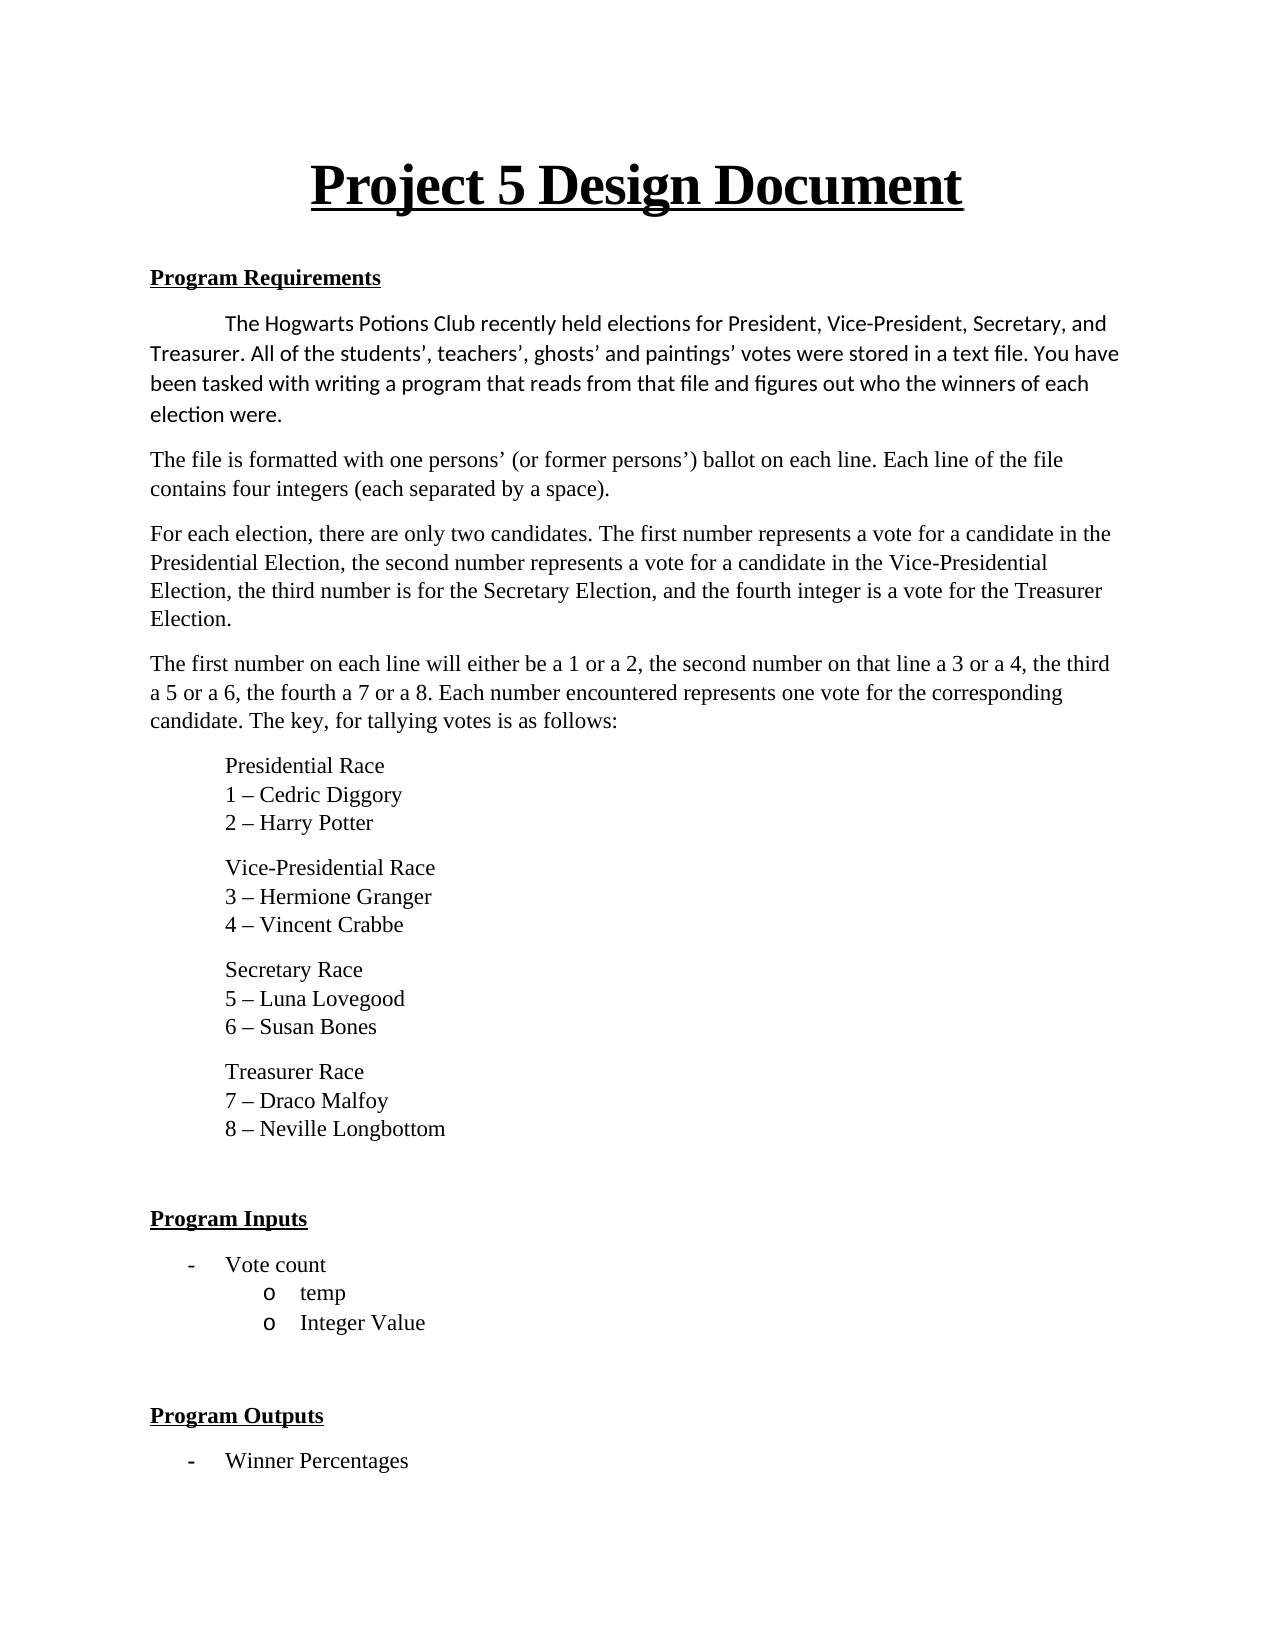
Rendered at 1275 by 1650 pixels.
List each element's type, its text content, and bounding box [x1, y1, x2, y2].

title Project 5 Design Document [150, 150, 1125, 217]
text Vice-Presidential Race 3 – Hermione Granger 4 – Vincent Crabbe [150, 854, 1125, 938]
text Program Inputs [150, 1206, 1125, 1232]
list Winner Percentages [187, 1447, 1125, 1473]
text Presidential Race 1 – Cedric Diggory 2 – Harry Potter [150, 752, 1125, 836]
text For each election, there are only two candidates. The first number represents a vote for a candidate in the Presidential Election, the second number represents a vote for a candidate in the Vice-Presidential Election, the third number is for the Secretary Election, and the fourth integer is a vote for the Treasurer Election. [150, 520, 1125, 632]
text Program Outputs [150, 1402, 1125, 1428]
list Integer Value [262, 1309, 1125, 1338]
list temp [262, 1279, 1125, 1307]
list Vote count [187, 1251, 1125, 1277]
text The file is formatted with one persons’ (or former persons’) ballot on each line. Each line of the file contains four integers (each separated by a space). [150, 447, 1125, 501]
text The Hogwarts Potions Club recently held elections for President, Vice-President, Secretary, and Treasurer. All of the students’, teachers’, ghosts’ and paintings’ votes were stored in a text file. You have been tasked with writing a program that reads from that file and figures out who the winners of each election were. [150, 309, 1125, 428]
text Treasurer Race 7 – Draco Malfoy 8 – Neville Longbottom [150, 1058, 1125, 1142]
text Program Requirements [150, 264, 1125, 290]
text The first number on each line will either be a 1 or a 2, the second number on that line a 3 or a 4, the third a 5 or a 6, the fourth a 7 or a 8. Each number encountered represents one vote for the corresponding candidate. The key, for tallying votes is as follows: [150, 651, 1125, 734]
text Secretary Race 5 – Luna Lovegood 6 – Susan Bones [150, 956, 1125, 1040]
